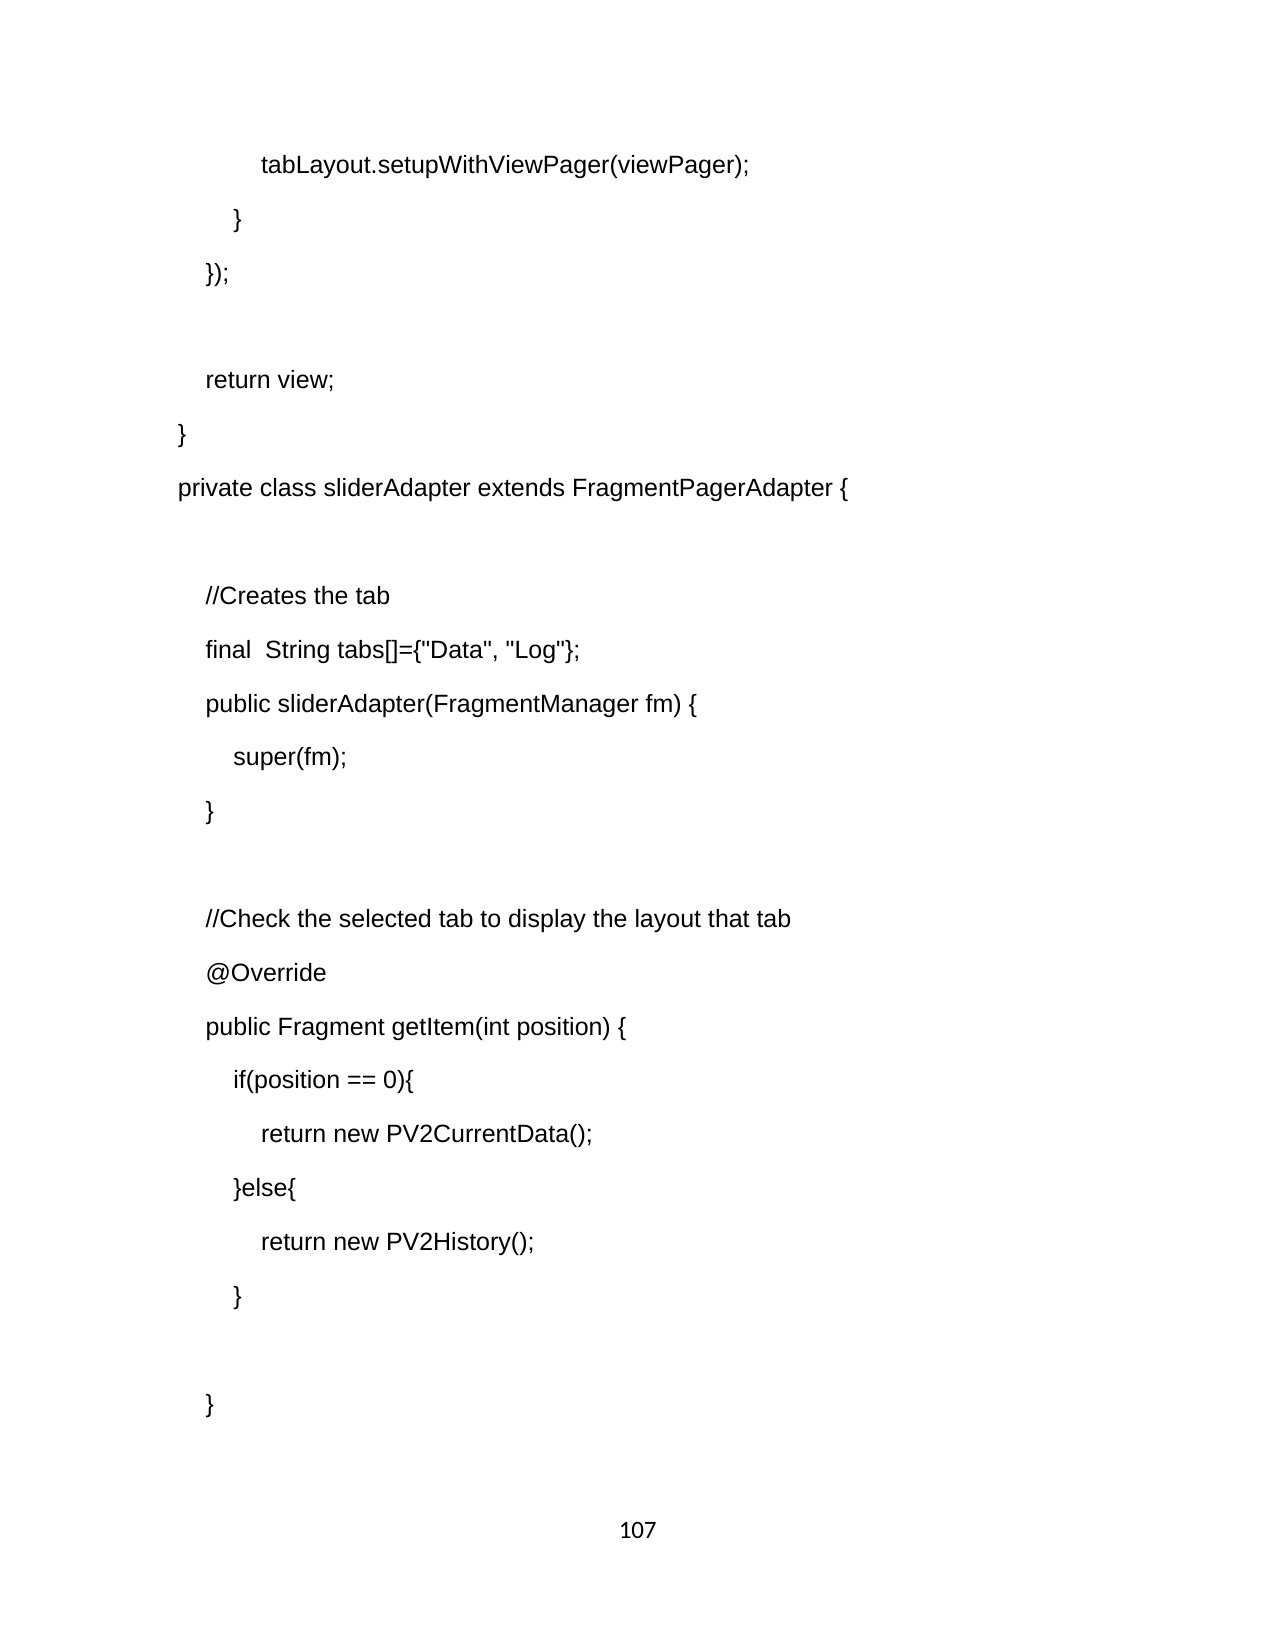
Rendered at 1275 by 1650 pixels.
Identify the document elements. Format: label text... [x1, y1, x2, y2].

text //Check the selected tab to display the layout that tab [150, 904, 1125, 933]
text public Fragment getItem(int position) { [150, 1012, 1125, 1040]
text } [150, 204, 1125, 233]
text } [150, 419, 1125, 448]
text }); [150, 258, 1125, 286]
text } [150, 796, 1125, 825]
text final String tabs[]={"Data", "Log"}; [150, 635, 1125, 663]
text super(fm); [150, 742, 1125, 771]
text } [150, 1281, 1125, 1310]
text return new PV2History(); [150, 1227, 1125, 1256]
text public sliderAdapter(FragmentManager fm) { [150, 688, 1125, 717]
text if(position == 0){ [150, 1066, 1125, 1094]
text } [150, 1389, 1125, 1417]
text tabLayout.setupWithViewPager(viewPager); [150, 150, 1125, 179]
text //Creates the tab [150, 581, 1125, 609]
text @Override [150, 958, 1125, 987]
text }else{ [150, 1173, 1125, 1202]
text return view; [150, 365, 1125, 394]
text private class sliderAdapter extends FragmentPagerAdapter { [150, 473, 1125, 502]
text return new PV2CurrentData(); [150, 1119, 1125, 1148]
